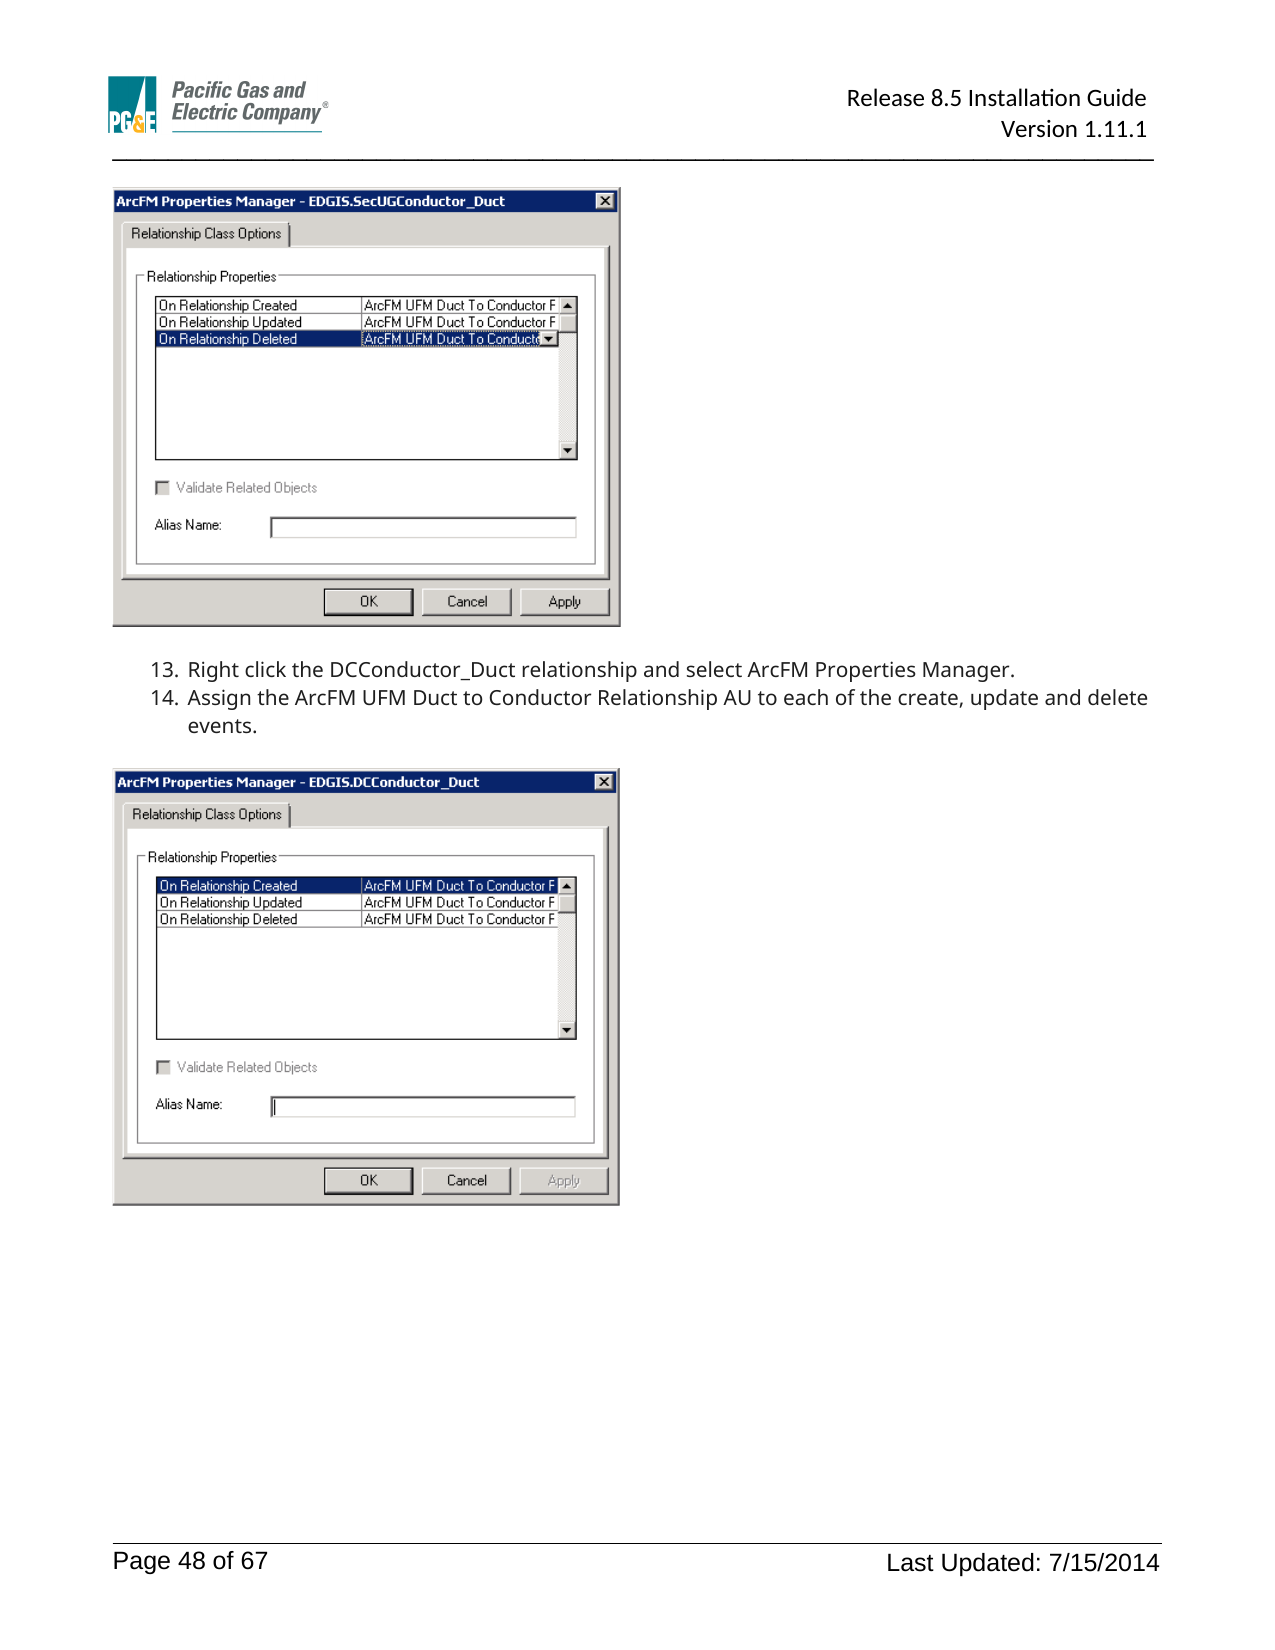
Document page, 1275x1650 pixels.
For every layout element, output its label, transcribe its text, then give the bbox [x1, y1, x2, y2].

list Right click the DCConductor_Duct relationship and select ArcFM Properties Manager. [150, 655, 1162, 683]
list Assign the ArcFM UFM Duct to Conductor Relationship AU to each of the create, update and delete events. [150, 683, 1162, 740]
picture [112, 768, 621, 1207]
picture [112, 187, 621, 627]
